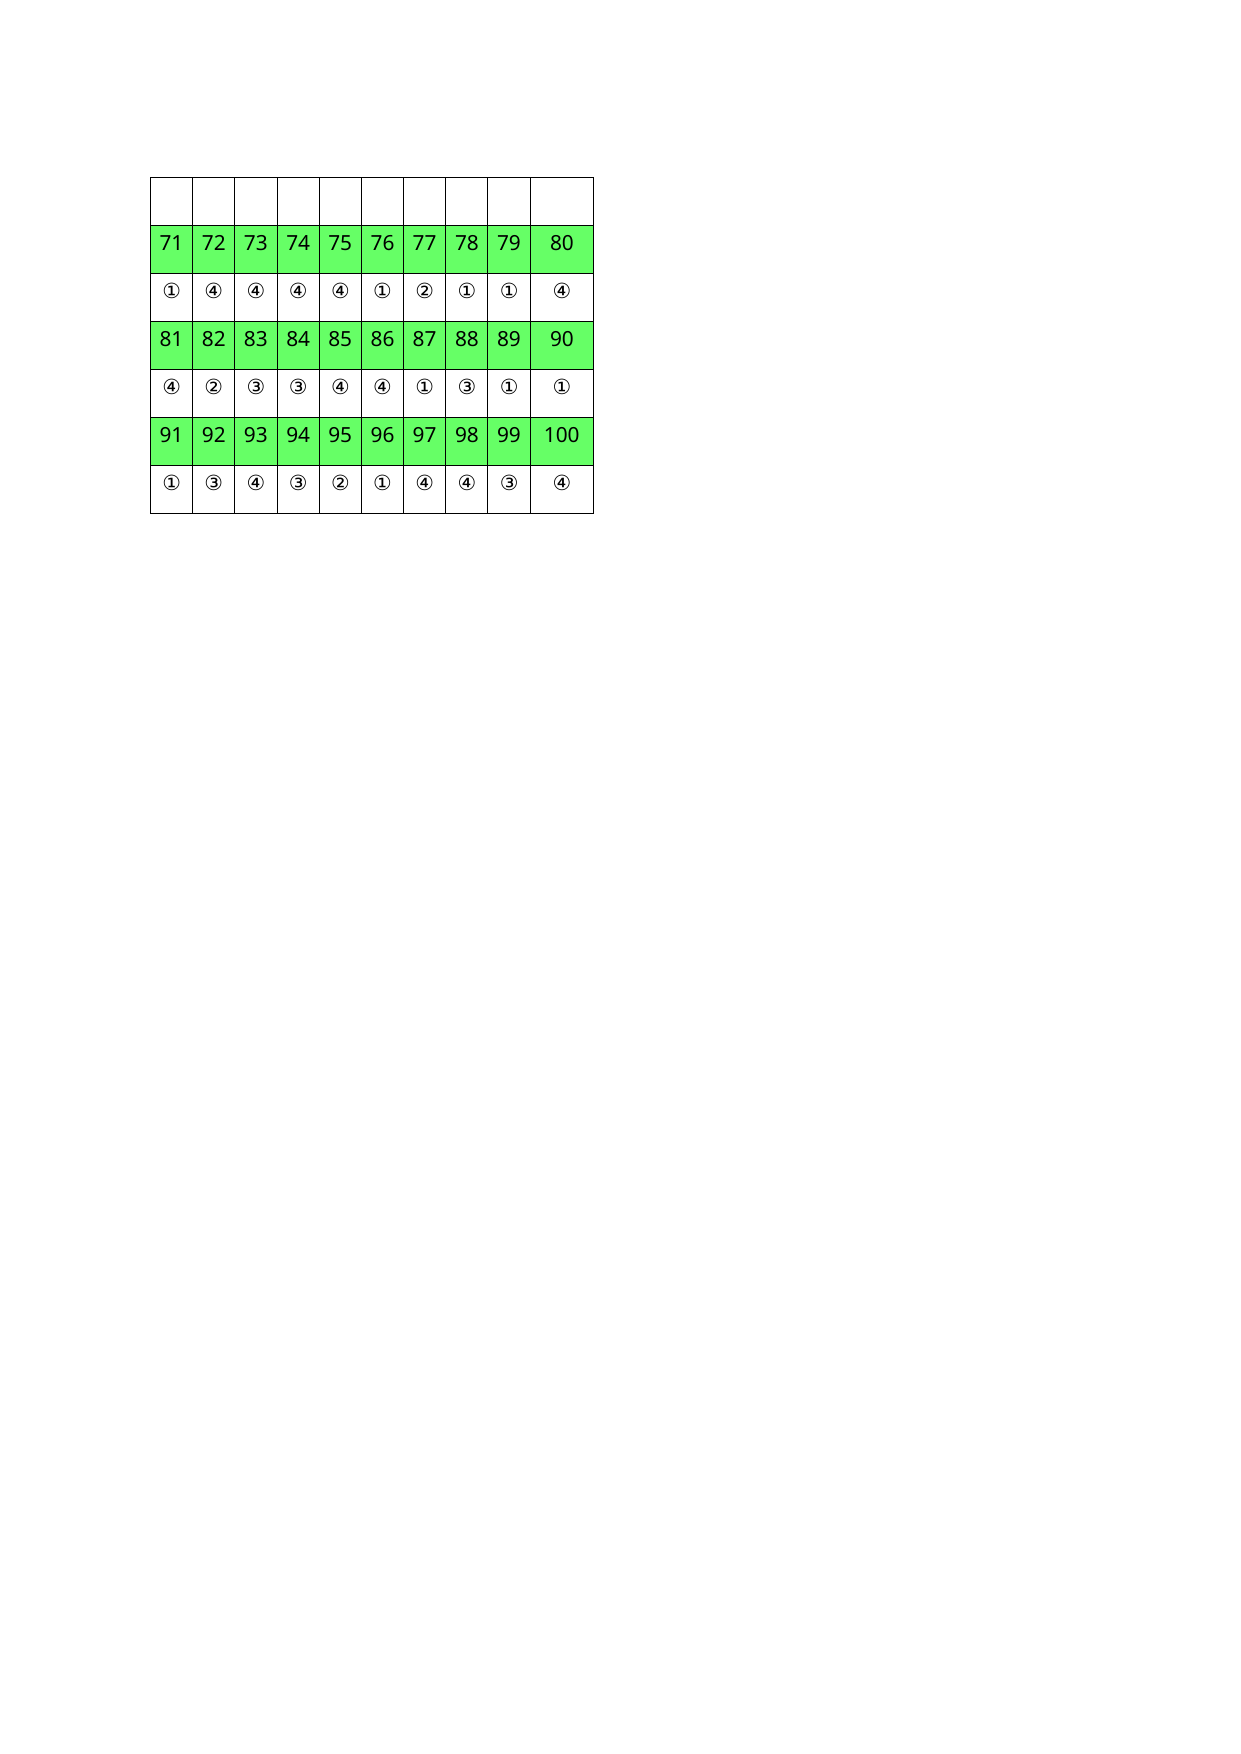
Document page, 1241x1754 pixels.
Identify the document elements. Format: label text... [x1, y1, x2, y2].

table_cell ② [446, 178, 487, 225]
table_cell ④ [320, 274, 361, 321]
table_cell 86 [362, 322, 403, 369]
table_cell ① [151, 274, 192, 321]
table_cell 75 [320, 226, 361, 273]
table_cell ① [193, 178, 234, 225]
table_cell ① [362, 274, 403, 321]
table_cell ② [320, 466, 361, 513]
table_cell ② [404, 178, 445, 225]
table_cell 71 [151, 226, 192, 273]
table_cell ③ [531, 178, 593, 225]
table_cell 87 [404, 322, 445, 369]
table_cell ③ [235, 370, 277, 417]
table_cell ① [531, 370, 593, 417]
table_cell ③ [193, 466, 234, 513]
table_cell 98 [446, 418, 487, 465]
table_cell 95 [320, 418, 361, 465]
table_cell 94 [278, 418, 319, 465]
table_cell ③ [278, 466, 319, 513]
table_cell 74 [278, 226, 319, 273]
table_cell 92 [193, 418, 234, 465]
table_cell ④ [235, 274, 277, 321]
table_cell ② [362, 178, 403, 225]
table_cell ④ [446, 466, 487, 513]
table_cell 93 [235, 418, 277, 465]
table_cell ③ [446, 370, 487, 417]
table_cell ④ [320, 178, 361, 225]
table_cell ④ [404, 466, 445, 513]
table_cell ④ [235, 466, 277, 513]
table_cell ② [404, 274, 445, 321]
table_cell 85 [320, 322, 361, 369]
table_cell 76 [362, 226, 403, 273]
table_cell 82 [193, 322, 234, 369]
table_cell ③ [278, 370, 319, 417]
table_cell ③ [278, 178, 319, 225]
table_cell ① [404, 370, 445, 417]
table_cell 77 [404, 226, 445, 273]
table_cell ③ [488, 466, 530, 513]
table_cell ④ [151, 178, 192, 225]
table_cell 100 [531, 418, 593, 465]
table_cell 89 [488, 322, 530, 369]
table_cell ④ [531, 466, 593, 513]
table_cell ① [446, 274, 487, 321]
table_cell ② [193, 370, 234, 417]
table_cell 73 [235, 226, 277, 273]
table_cell ② [488, 178, 530, 225]
table_cell ④ [320, 370, 361, 417]
table_cell ④ [193, 274, 234, 321]
table_cell 88 [446, 322, 487, 369]
table_cell ④ [151, 370, 192, 417]
table_cell 80 [531, 226, 593, 273]
table_cell ① [488, 370, 530, 417]
table_cell 78 [446, 226, 487, 273]
table_cell 83 [235, 322, 277, 369]
table_cell 72 [193, 226, 234, 273]
table_cell 99 [488, 418, 530, 465]
table_cell 97 [404, 418, 445, 465]
table_cell 79 [488, 226, 530, 273]
table_cell 90 [531, 322, 593, 369]
table_cell ① [151, 466, 192, 513]
table_cell ④ [362, 370, 403, 417]
table_cell ① [235, 178, 277, 225]
table_cell ① [488, 274, 530, 321]
table_cell 96 [362, 418, 403, 465]
table_cell ① [362, 466, 403, 513]
table_cell 84 [278, 322, 319, 369]
table_cell ④ [278, 274, 319, 321]
table_cell 91 [151, 418, 192, 465]
table_cell ④ [531, 274, 593, 321]
table_cell 81 [151, 322, 192, 369]
